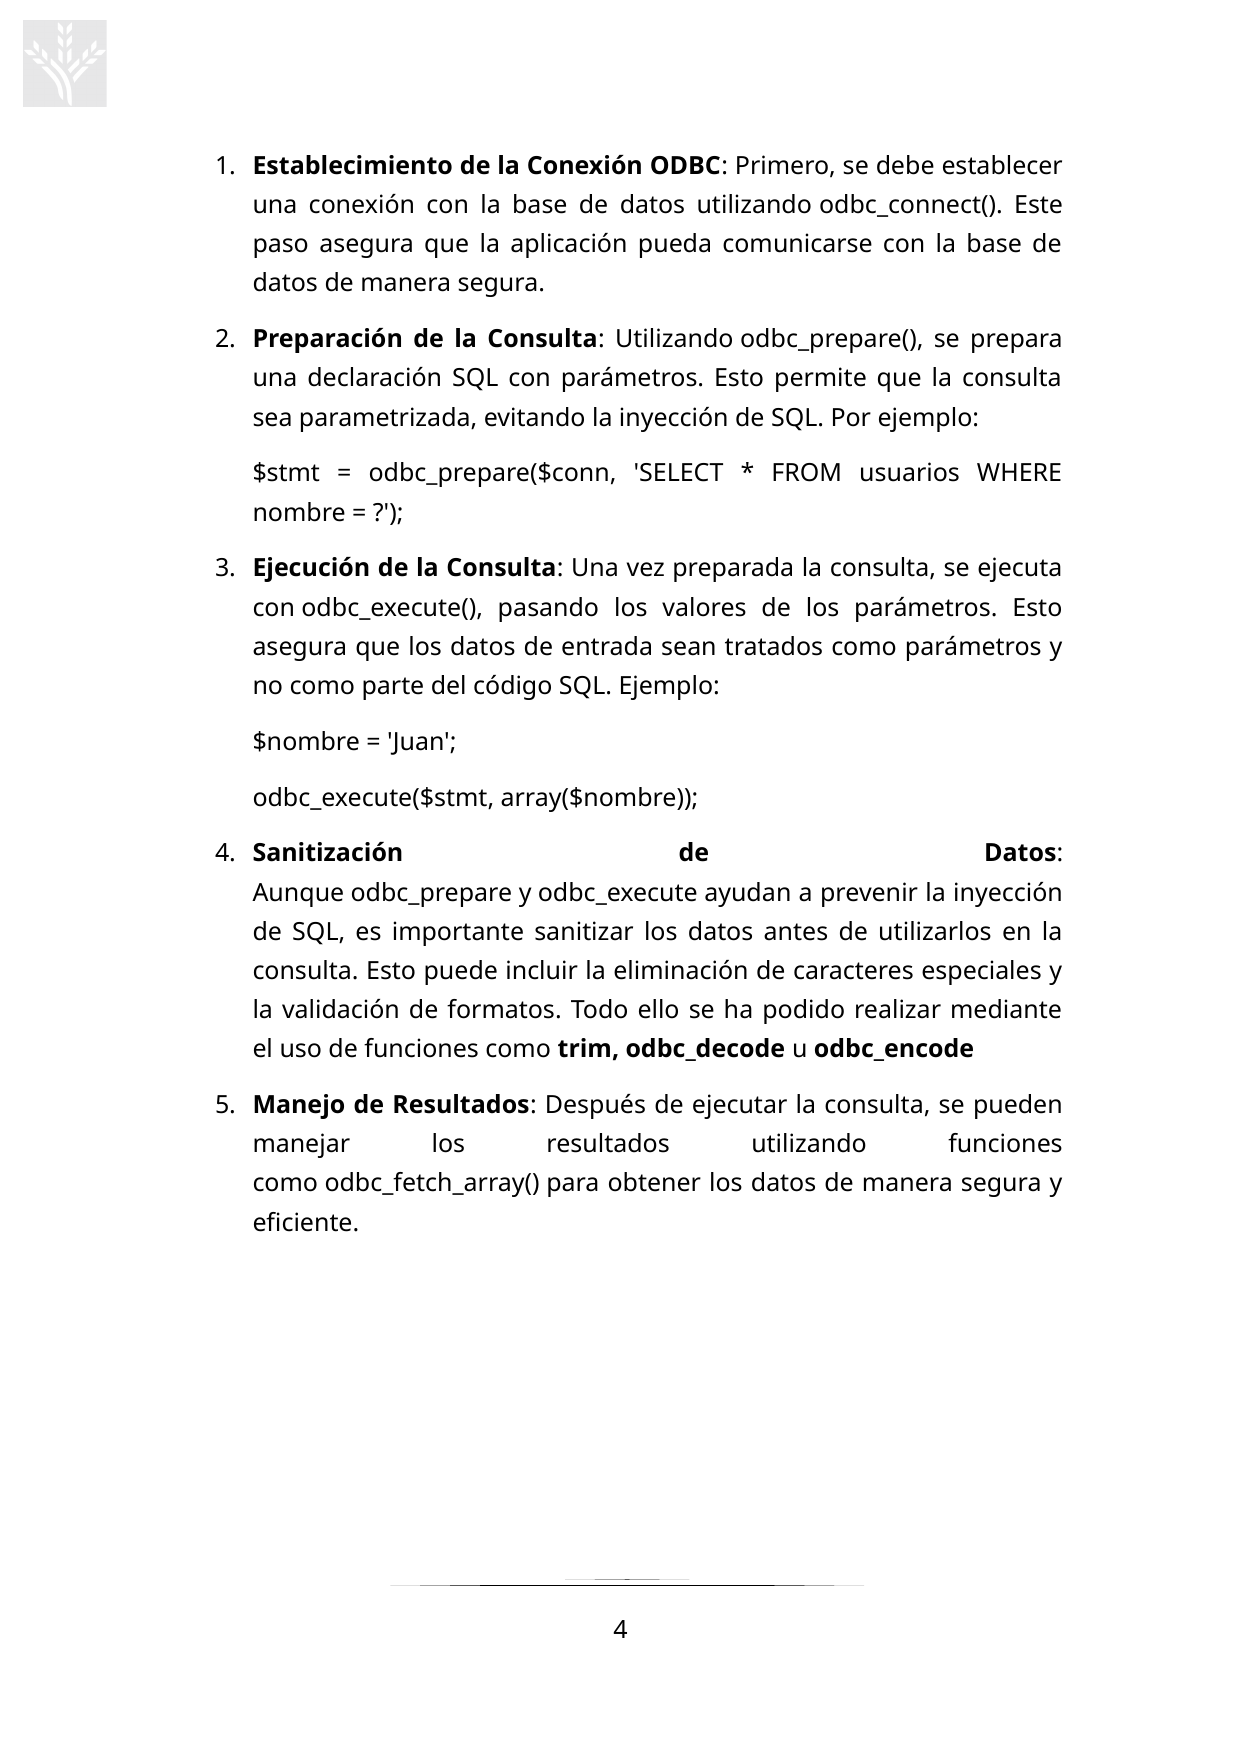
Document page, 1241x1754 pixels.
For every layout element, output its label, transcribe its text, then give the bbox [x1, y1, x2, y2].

list Establecimiento de la Conexión ODBC: Primero, se debe establecer una conexión con la base de datos utilizando odbc_connect(). Este paso asegura que la aplicación pueda comunicarse con la base de datos de manera segura. [215, 148, 1063, 299]
list Ejecución de la Consulta: Una vez preparada la consulta, se ejecuta con odbc_execute(), pasando los valores de los parámetros. Esto asegura que los datos de entrada sean tratados como parámetros y no como parte del código SQL. Ejemplo: [215, 550, 1063, 702]
text $nombre = 'Juan'; [252, 723, 1063, 757]
list Sanitización de Datos: Aunque odbc_prepare y odbc_execute ayudan a prevenir la inyección de SQL, es importante sanitizar los datos antes de utilizarlos en la consulta. Esto puede incluir la eliminación de caracteres especiales y la validación de formatos. Todo ello se ha podido realizar mediante el uso de funciones como trim, odbc_decode u odbc_encode [215, 835, 1063, 1065]
text odbc_execute($stmt, array($nombre)); [252, 779, 1063, 813]
picture [23, 20, 107, 107]
text $stmt = odbc_prepare($conn, 'SELECT * FROM usuarios WHERE nombre = ?'); [252, 455, 1063, 528]
list Manejo de Resultados: Después de ejecutar la consulta, se pueden manejar los resultados utilizando funciones como odbc_fetch_array() para obtener los datos de manera segura y eficiente. [215, 1087, 1063, 1238]
list Preparación de la Consulta: Utilizando odbc_prepare(), se prepara una declaración SQL con parámetros. Esto permite que la consulta sea parametrizada, evitando la inyección de SQL. Por ejemplo: [215, 321, 1063, 433]
